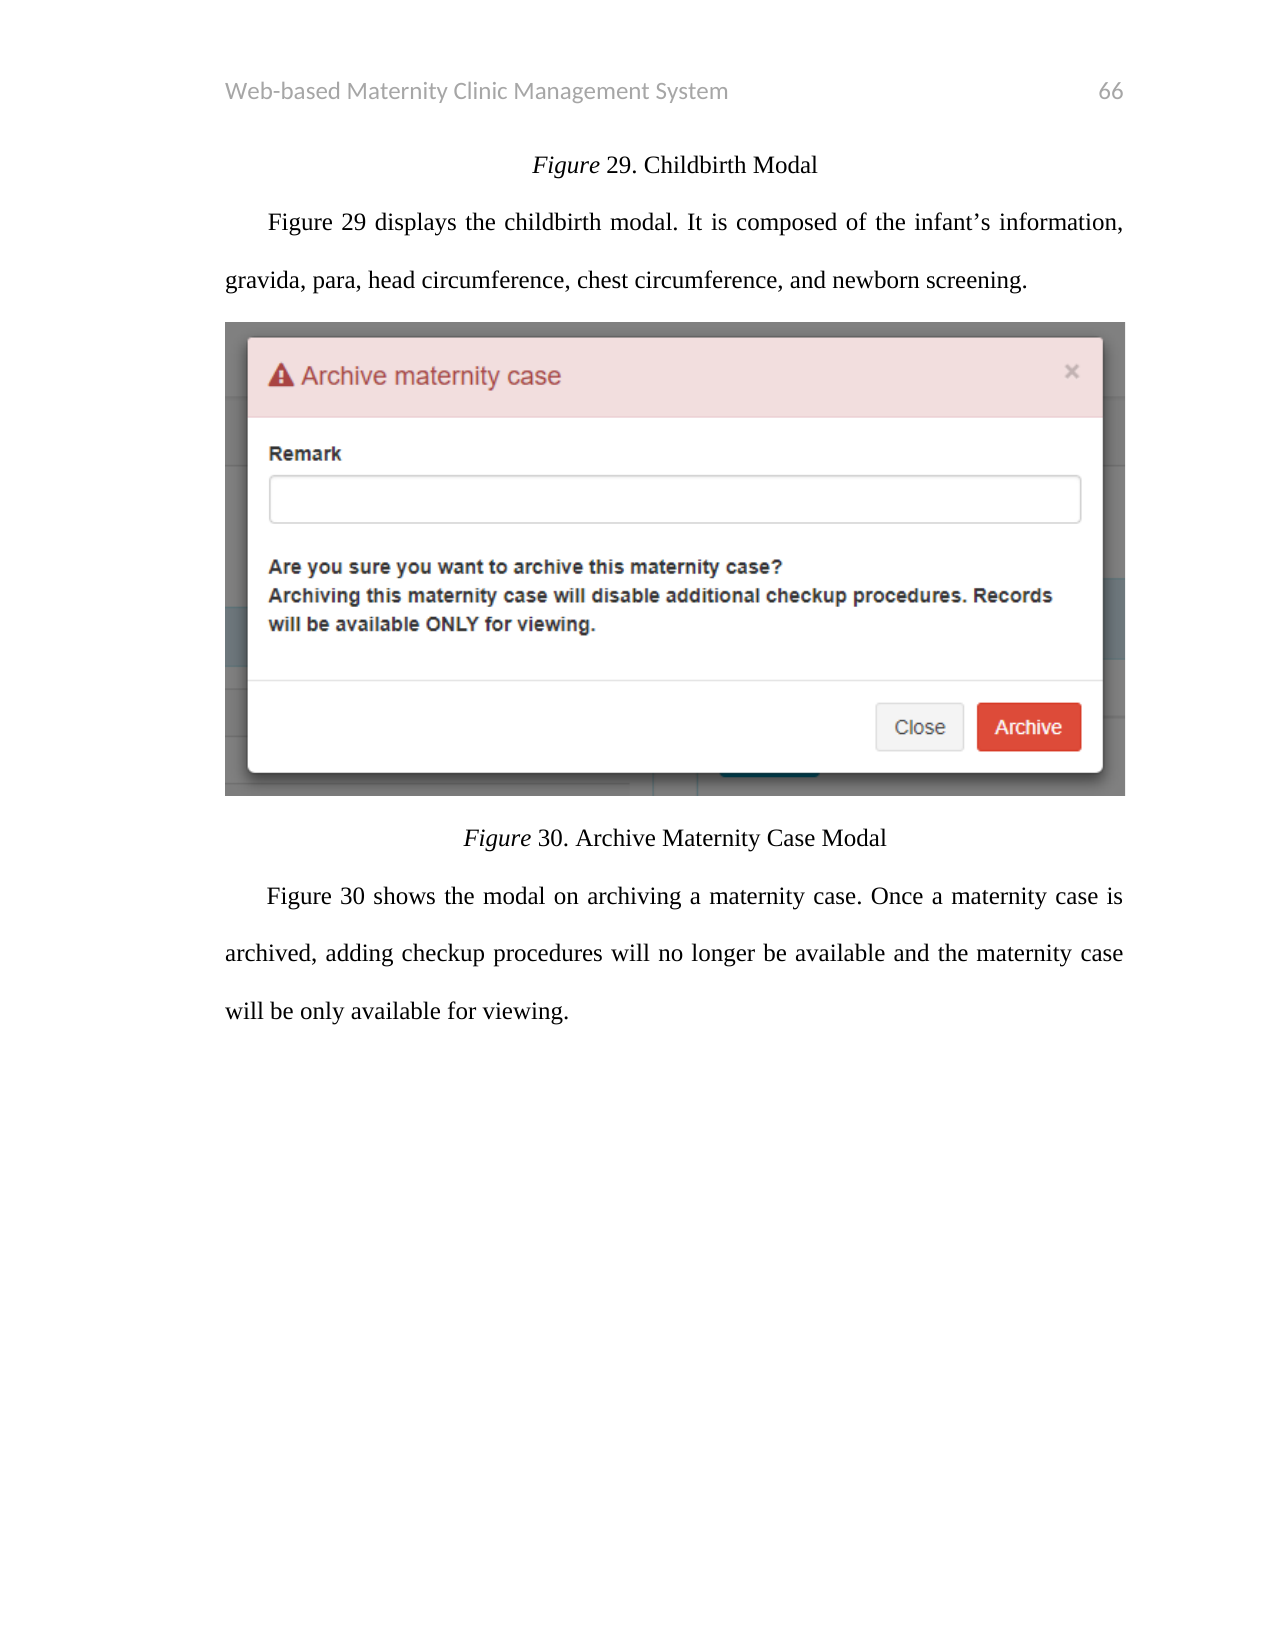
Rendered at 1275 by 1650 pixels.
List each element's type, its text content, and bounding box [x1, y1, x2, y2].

text Figure 30 shows the modal on archiving a maternity case. Once a maternity case is archived, adding checkup procedures will no longer be available and the maternity case will be only available for viewing. [225, 881, 1125, 1024]
text Figure 29 displays the childbirth modal. It is composed of the infant’s information, gravida, para, head circumference, chest circumference, and newborn screening. [225, 207, 1125, 294]
text Figure 29. Childbirth Modal [225, 150, 1125, 179]
text Figure 30. Archive Maternity Case Modal [225, 823, 1125, 852]
picture [225, 322, 1125, 796]
